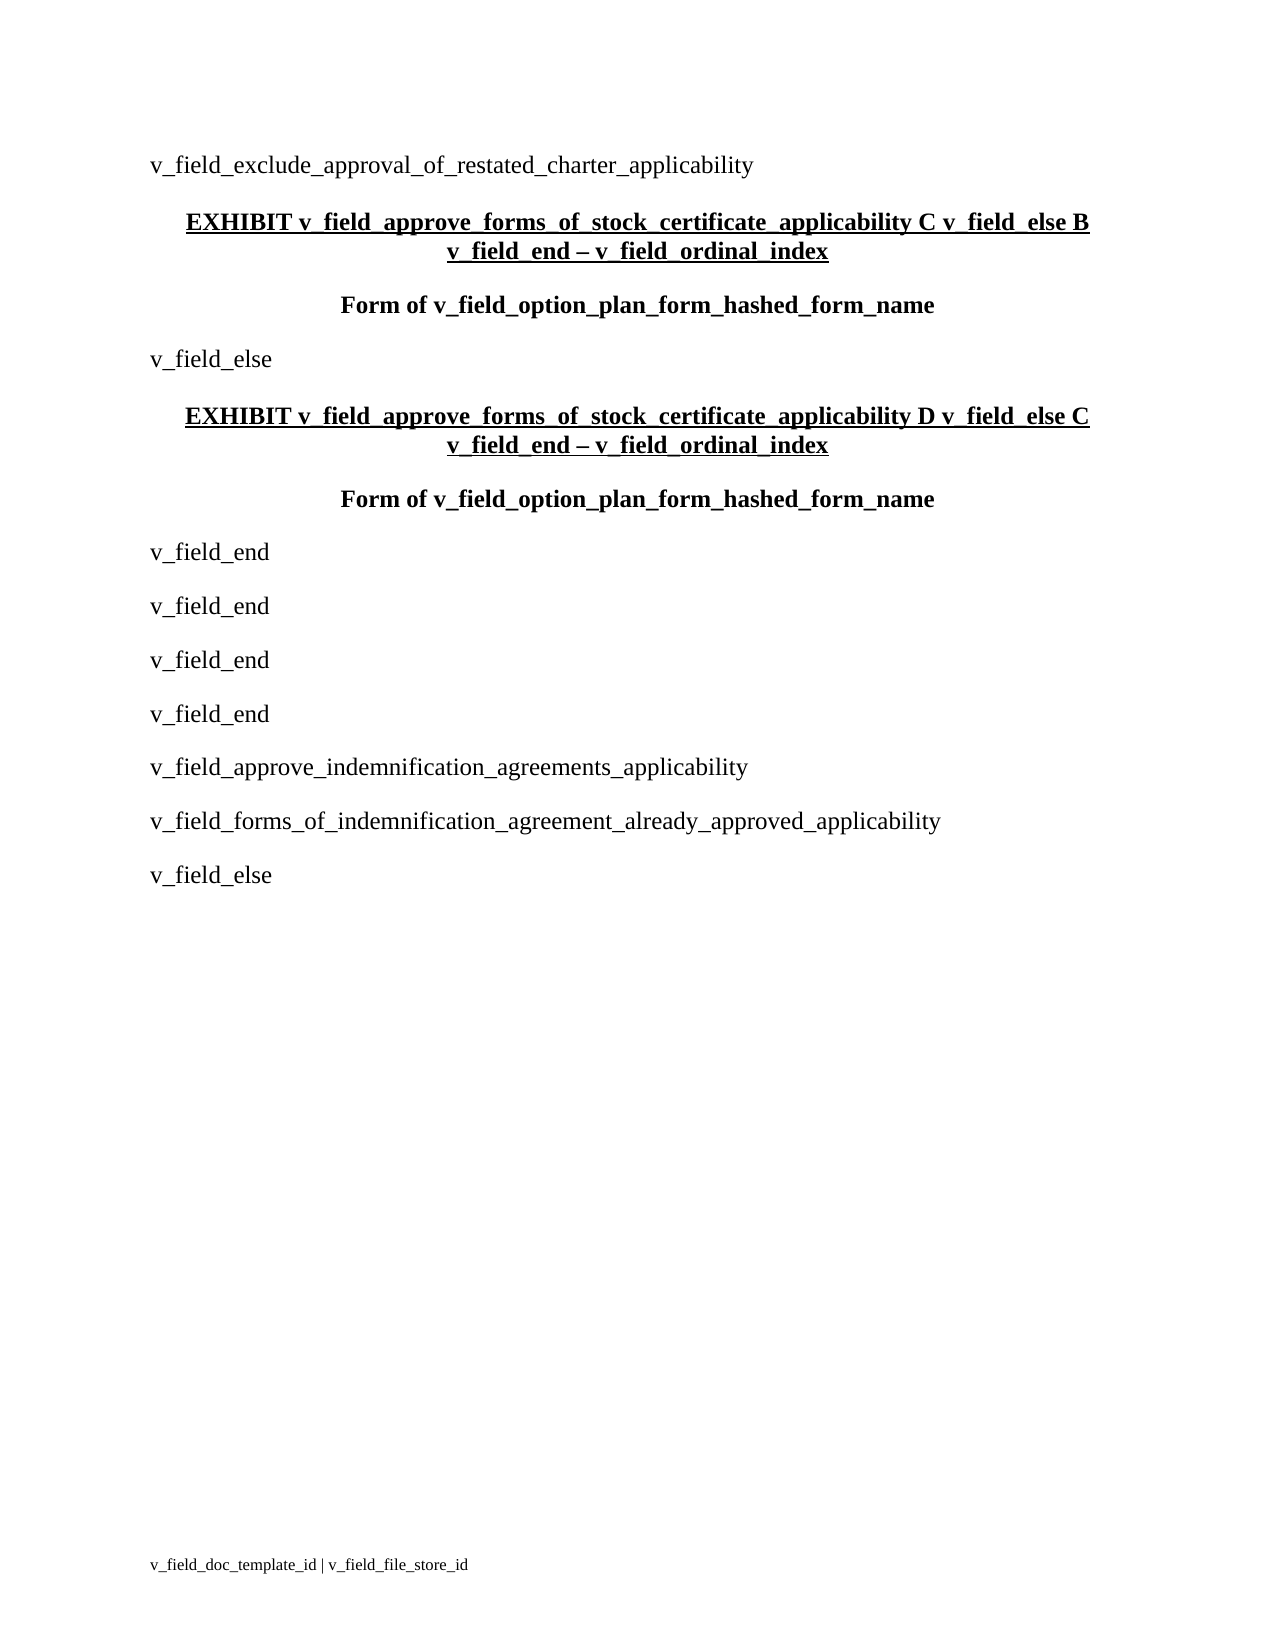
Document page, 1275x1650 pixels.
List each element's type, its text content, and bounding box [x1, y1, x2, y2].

text v_field_forms_of_indemnification_agreement_already_approved_applicability [150, 806, 1050, 835]
text Form of v_field_option_plan_form_hashed_form_name [150, 290, 1125, 319]
text v_field_approve_indemnification_agreements_applicability [150, 752, 1050, 781]
text v_field_end [150, 537, 1050, 566]
text v_field_else [150, 860, 1050, 889]
text v_field_exclude_approval_of_restated_charter_applicability [150, 150, 1125, 179]
text EXHIBIT v_field_approve_forms_of_stock_certificate_applicability D v_field_else C v_field_end – v_field_ordinal_index [150, 401, 1125, 459]
text v_field_end [150, 645, 1050, 674]
text EXHIBIT v_field_approve_forms_of_stock_certificate_applicability C v_field_else B v_field_end – v_field_ordinal_index [150, 207, 1125, 265]
text Form of v_field_option_plan_form_hashed_form_name [150, 484, 1125, 512]
text v_field_else [150, 344, 1125, 372]
text v_field_end [150, 591, 1050, 620]
text v_field_end [150, 699, 1050, 727]
